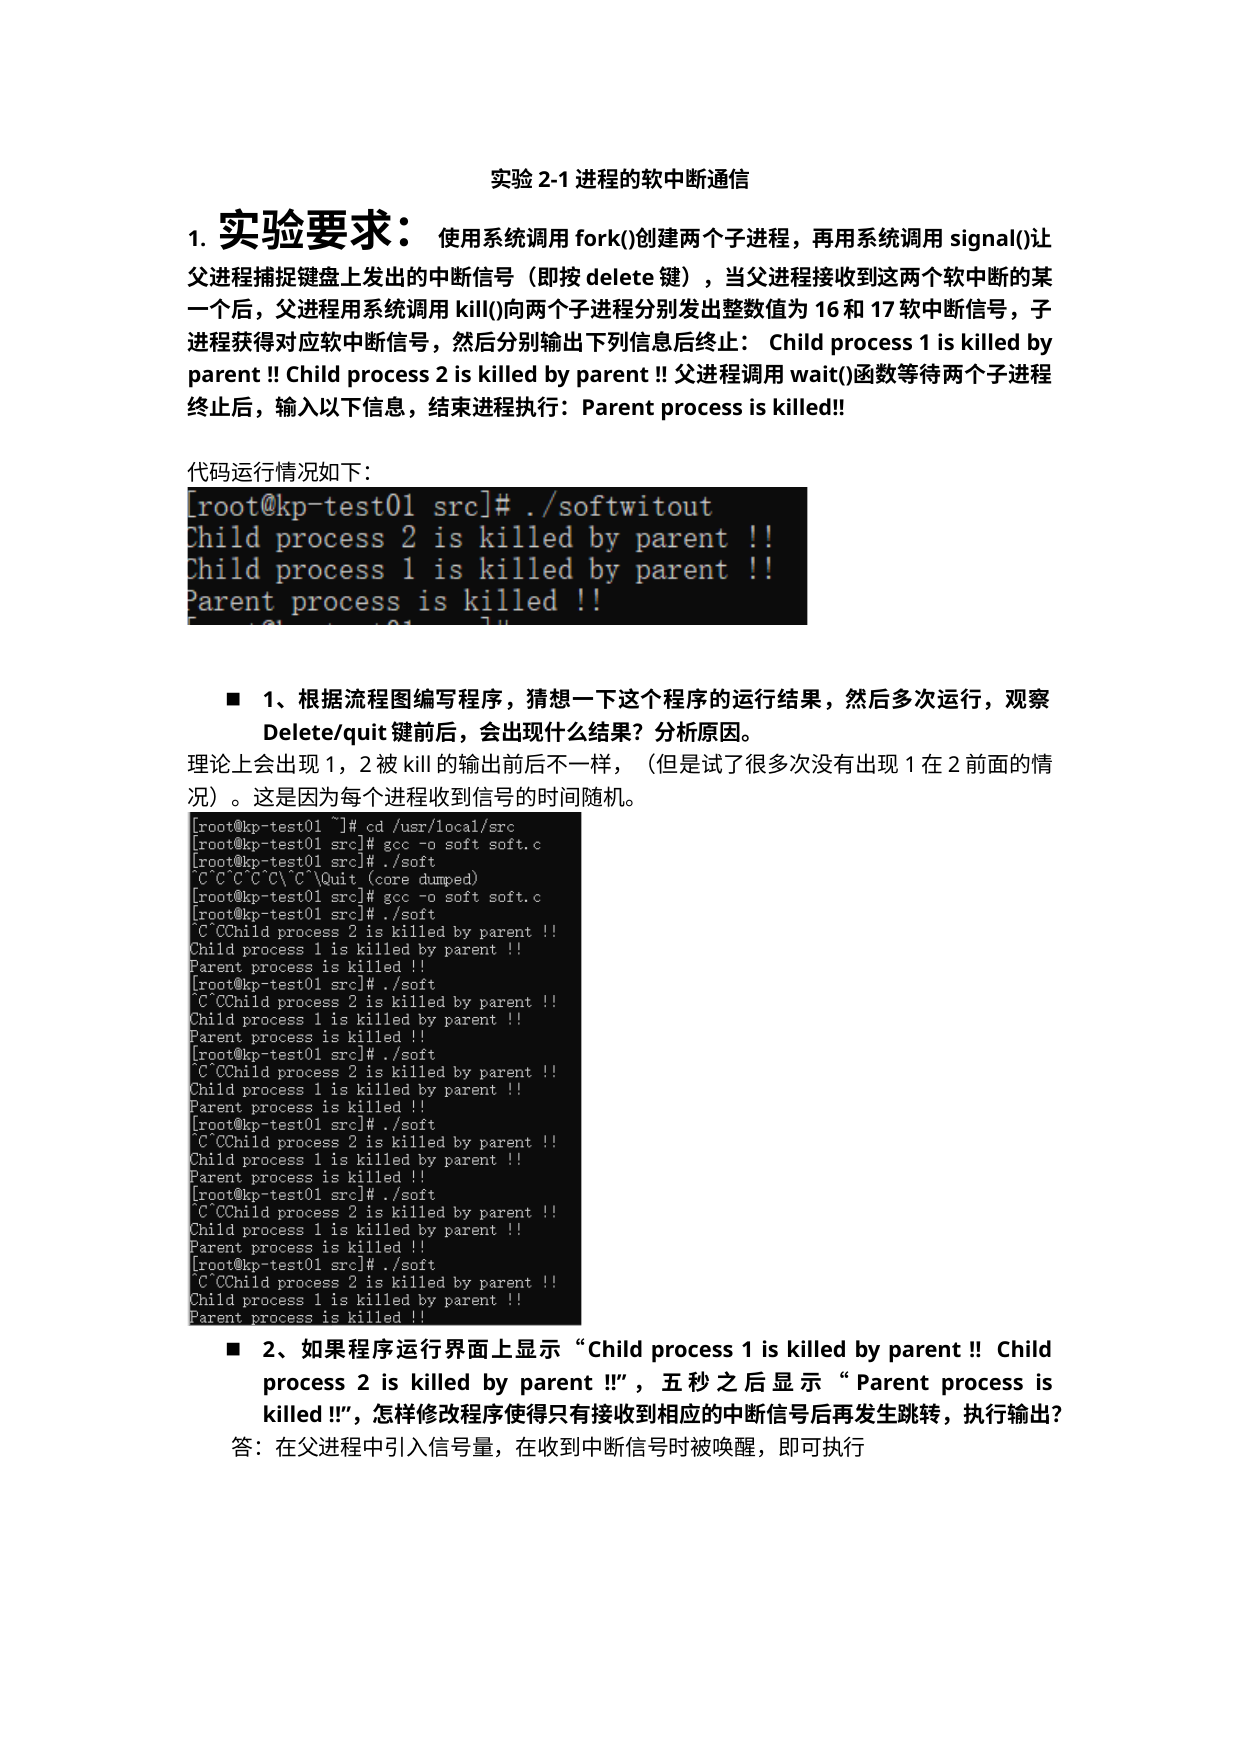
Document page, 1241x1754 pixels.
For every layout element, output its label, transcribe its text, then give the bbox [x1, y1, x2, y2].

text 1. 实验要求：使用系统调用fork()创建两个子进程，再用系统调用signal()让父进程捕捉键盘上发出的中断信号（即按delete键），当父进程接收到这两个软中断的某一个后，父进程用系统调用kill()向两个子进程分别发出整数值为16和17软中断信号，子进程获得对应软中断信号，然后分别输出下列信息后终止： Child process 1 is killed by parent !! Child process 2 is killed by parent !! 父进程调用wait()函数等待两个子进程终止后，输入以下信息，结束进程执行：Parent process is killed!! [187, 194, 1053, 422]
text 代码运行情况如下： [187, 454, 1053, 487]
picture [187, 487, 808, 625]
text 理论上会出现1，2被kill的输出前后不一样，（但是试了很多次没有出现1在2前面的情况）。这是因为每个进程收到信号的时间随机。 [187, 747, 1053, 812]
text 答：在父进程中引入信号量，在收到中断信号时被唤醒，即可执行 [187, 1429, 1053, 1462]
list 1、根据流程图编写程序，猜想一下这个程序的运行结果，然后多次运行，观察Delete/quit键前后，会出现什么结果？分析原因。 [225, 682, 1053, 747]
text 实验2-1 进程的软中断通信 [187, 162, 1053, 194]
picture [187, 812, 582, 1326]
list 2、如果程序运行界面上显示“Child process 1 is killed by parent !! Child process 2 is killed by parent !!”，五秒之后显示“Parent process is killed !!”，怎样修改程序使得只有接收到相应的中断信号后再发生跳转，执行输出？ [225, 1332, 1053, 1429]
